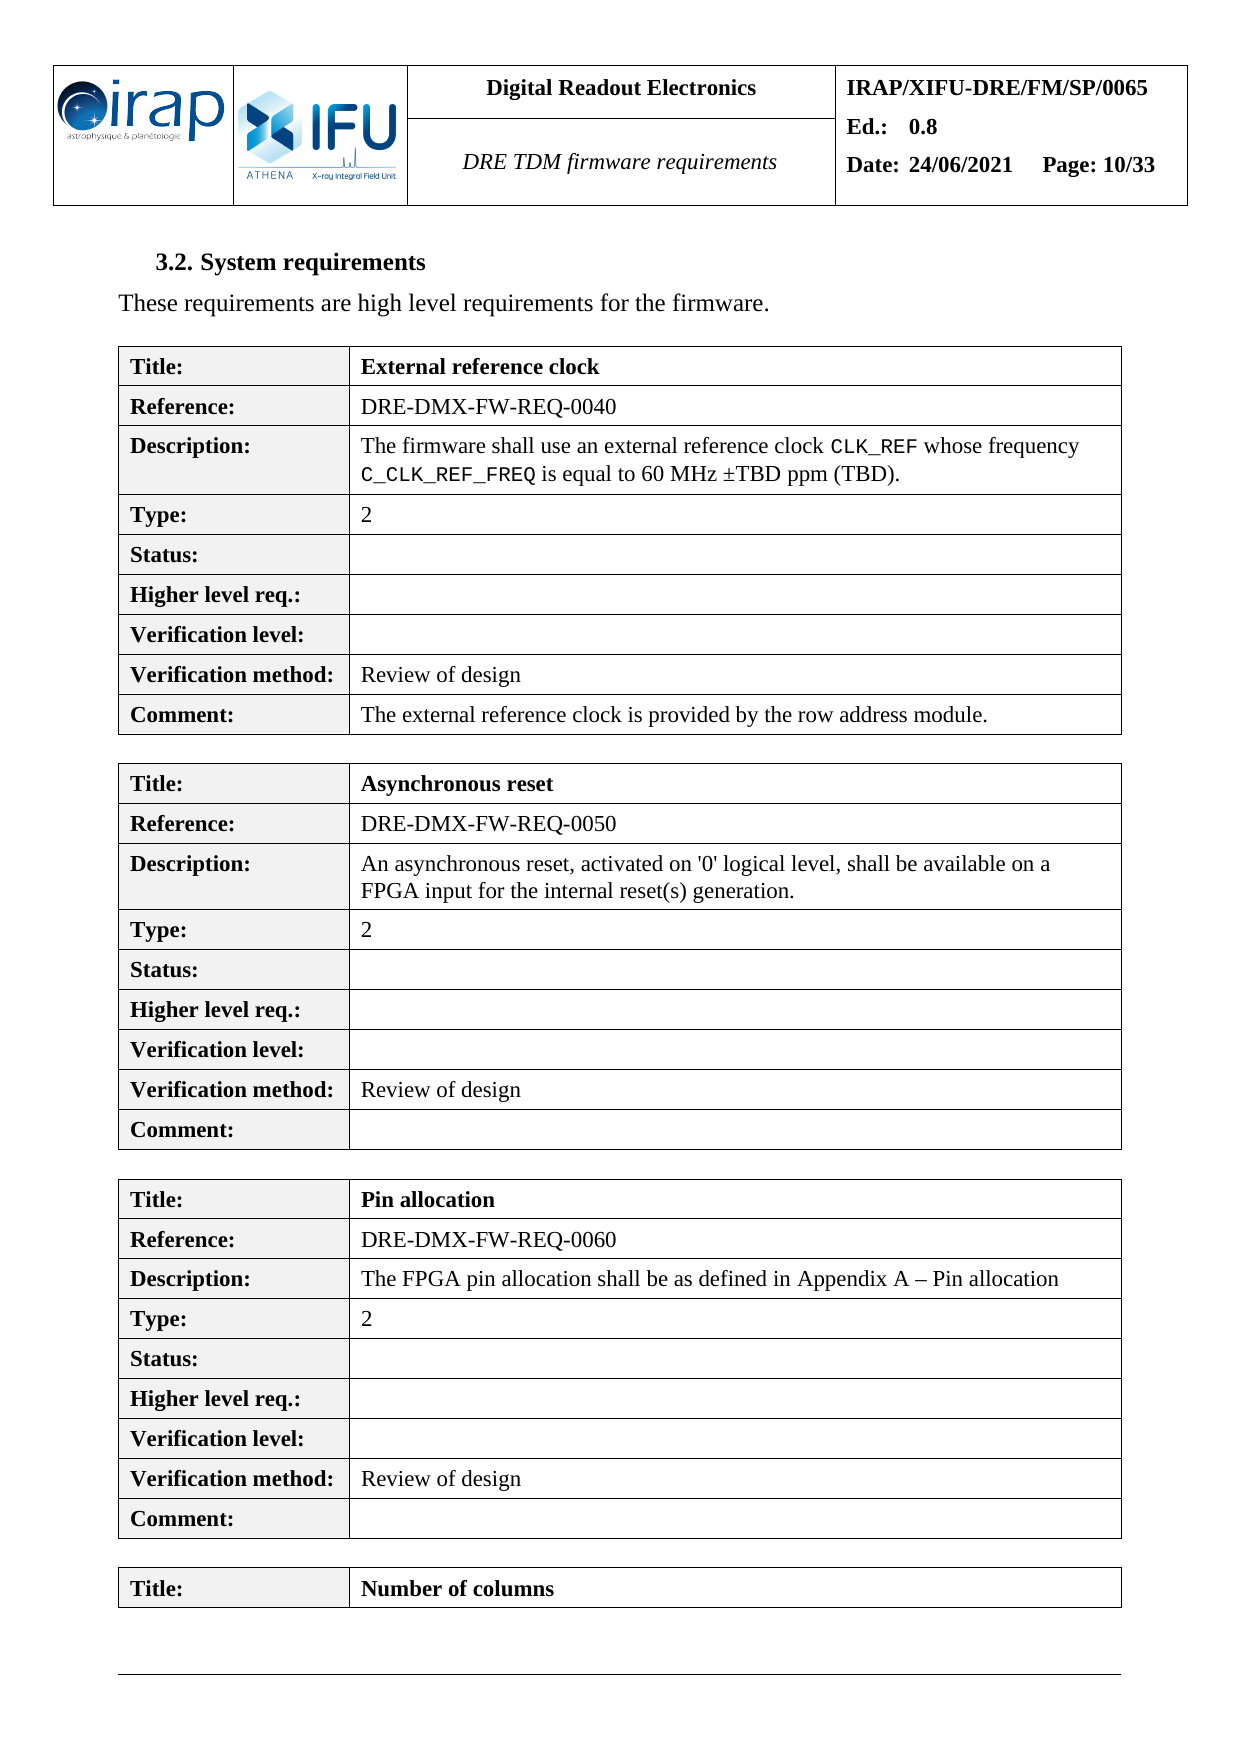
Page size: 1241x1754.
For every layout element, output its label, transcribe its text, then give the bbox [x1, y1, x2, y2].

table_cell Verification method: [119, 1070, 349, 1109]
table_cell Higher level req.: [119, 990, 349, 1029]
table_cell Verification level: [119, 615, 349, 654]
table_cell Verification method: [119, 655, 349, 693]
table_cell Reference: [119, 386, 349, 425]
table_header Asynchronous reset [350, 764, 1121, 803]
table_cell An asynchronous reset, activated on '0' logical level, shall be available on a FPGA input for the internal reset(s) generation. [350, 844, 1121, 909]
table_cell Type: [119, 910, 349, 949]
table_cell Review of design [350, 655, 1121, 693]
table_cell Comment: [119, 1499, 349, 1537]
table_cell Review of design [350, 1459, 1121, 1498]
picture [56, 66, 231, 155]
table_cell DRE-DMX-FW-REQ-0040 [350, 386, 1121, 425]
table_cell [350, 615, 1121, 654]
table_cell Description: [119, 1259, 349, 1298]
table_header Title: [119, 347, 349, 385]
table_cell [350, 1339, 1121, 1378]
table_cell Status: [119, 950, 349, 989]
table_cell Verification method: [119, 1459, 349, 1498]
table_cell DRE-DMX-FW-REQ-0050 [350, 804, 1121, 843]
table_cell [350, 1110, 1121, 1149]
table_header Pin allocation [350, 1180, 1121, 1218]
table_cell [350, 950, 1121, 989]
table_cell [350, 1499, 1121, 1537]
table_cell Type: [119, 1299, 349, 1338]
table_cell [350, 1030, 1121, 1069]
subtitle System requirements [155, 247, 1122, 276]
table_cell Verification level: [119, 1030, 349, 1069]
table_cell [350, 990, 1121, 1029]
table_cell Reference: [119, 1219, 349, 1258]
picture [238, 91, 396, 180]
table_cell [350, 575, 1121, 614]
table_cell The firmware shall use an external reference clock CLK_REF whose frequency C_CLK_REF_FREQ is equal to 60 MHz ±TBD ppm (TBD). [350, 426, 1121, 494]
table_header Title: [119, 1568, 349, 1607]
table_cell Review of design [350, 1070, 1121, 1109]
table_cell [350, 1419, 1121, 1458]
table_cell Type: [119, 495, 349, 534]
table_cell DRE-DMX-FW-REQ-0060 [350, 1219, 1121, 1258]
table_cell Higher level req.: [119, 575, 349, 614]
table_cell Comment: [119, 1110, 349, 1149]
table_cell Comment: [119, 695, 349, 733]
table_cell 2 [350, 1299, 1121, 1338]
table_cell Verification level: [119, 1419, 349, 1458]
table_header External reference clock [350, 347, 1121, 385]
table_cell The external reference clock is provided by the row address module. [350, 695, 1121, 733]
table_cell 2 [350, 495, 1121, 534]
table_cell [350, 1379, 1121, 1418]
text These requirements are high level requirements for the firmware. [118, 288, 1122, 317]
table_cell The FPGA pin allocation shall be as defined in Appendix A – Pin allocation [350, 1259, 1121, 1298]
table_cell 2 [350, 910, 1121, 949]
table_cell Description: [119, 844, 349, 909]
table_cell Higher level req.: [119, 1379, 349, 1418]
table_cell Reference: [119, 804, 349, 843]
table_cell Status: [119, 1339, 349, 1378]
table_cell [350, 535, 1121, 574]
table_cell Status: [119, 535, 349, 574]
table_header Title: [119, 764, 349, 803]
table_header Number of columns [350, 1568, 1121, 1607]
table_cell Description: [119, 426, 349, 494]
table_header Title: [119, 1180, 349, 1218]
